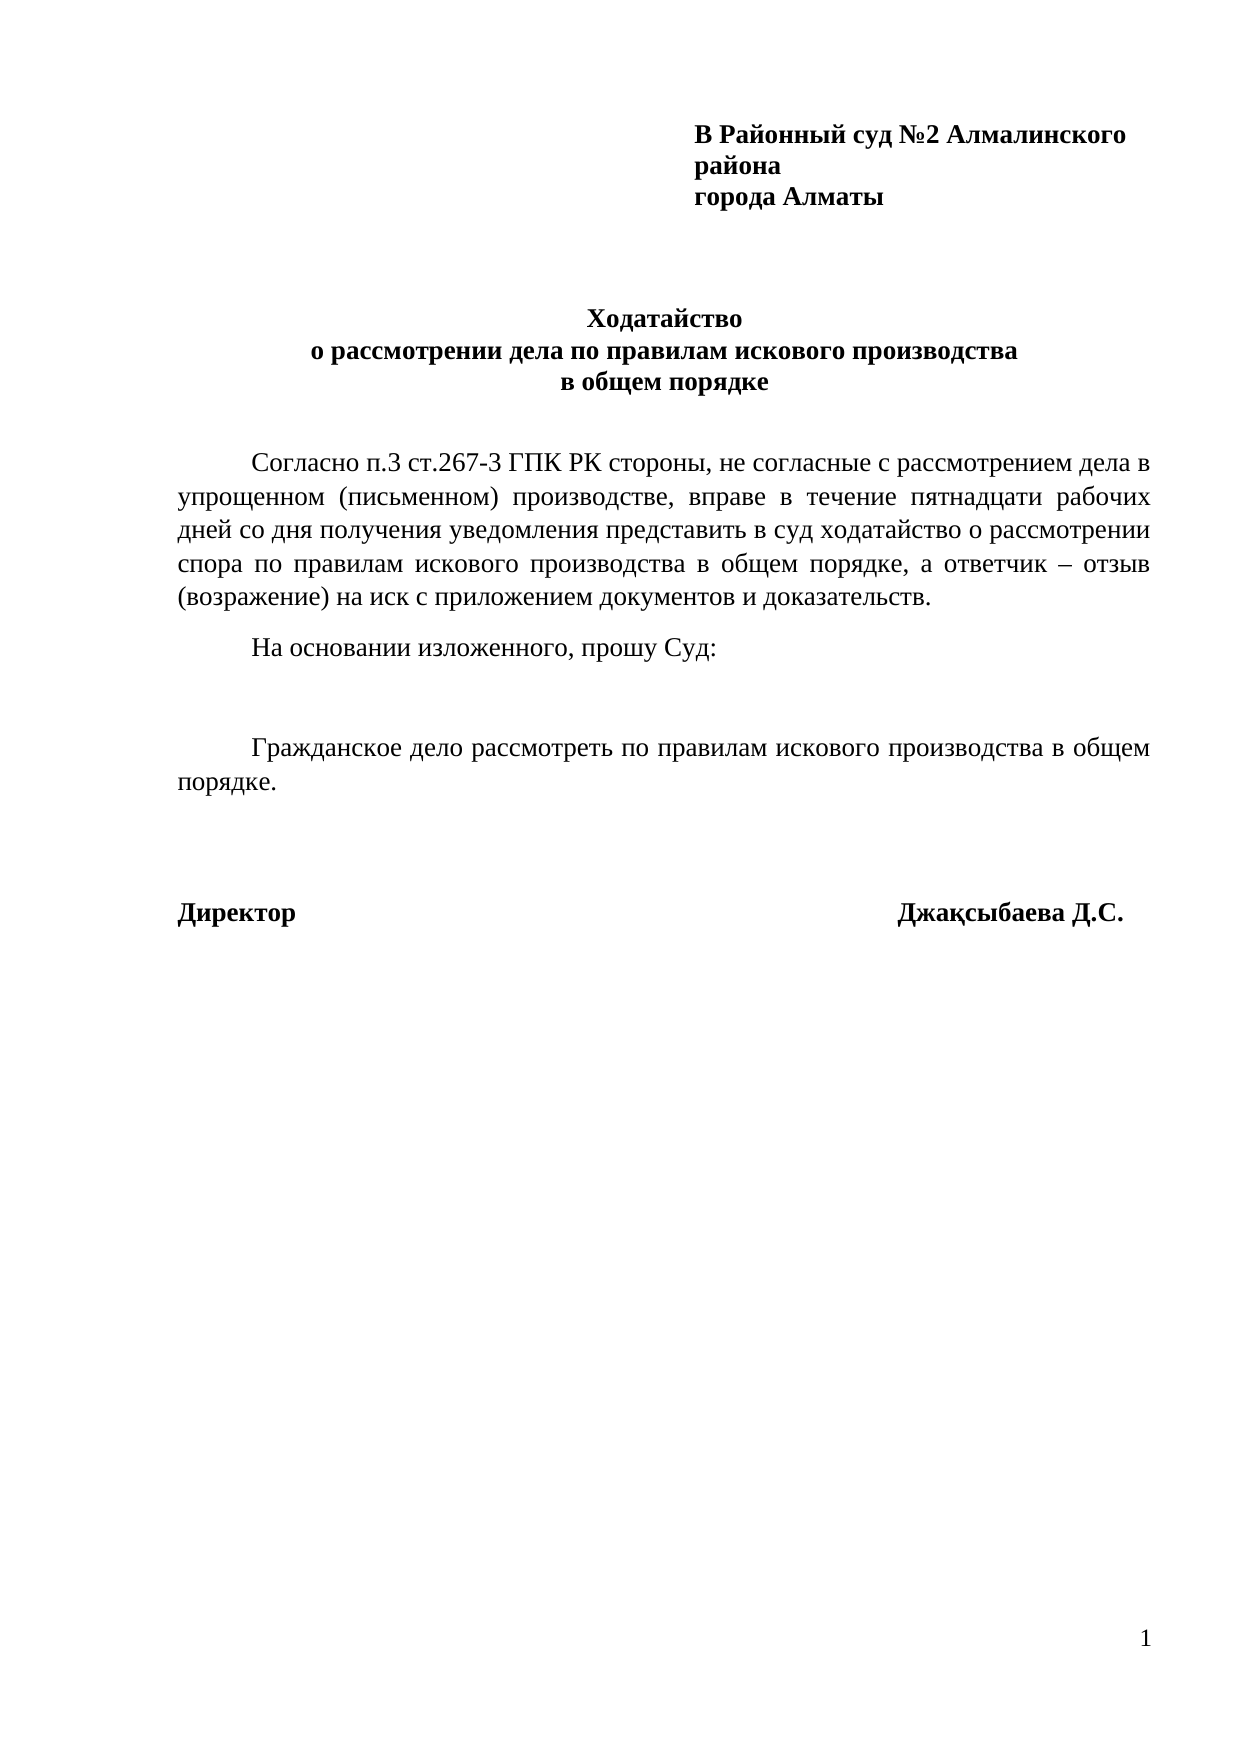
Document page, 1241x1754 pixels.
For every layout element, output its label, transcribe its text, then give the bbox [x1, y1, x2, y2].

text Гражданское дело рассмотреть по правилам искового производства в общем порядке. [177, 731, 1152, 796]
text В Районный суд №2 Алмалинского района [694, 118, 1152, 180]
text Директор Джақсыбаева Д.С. [177, 896, 1152, 927]
text На основании изложенного, прошу Суд: [177, 631, 1152, 662]
text о рассмотрении дела по правилам искового производства [177, 334, 1152, 365]
text в общем порядке [177, 365, 1152, 396]
text Ходатайство [177, 303, 1152, 334]
text Согласно п.3 ст.267-3 ГПК РК стороны, не согласные с рассмотрением дела в упрощенном (письменном) производстве, вправе в течение пятнадцати рабочих дней со дня получения уведомления представить в суд ходатайство о рассмотрении спора по правилам искового производства в общем порядке, а ответчик – отзыв (возражение) на иск с приложением документов и доказательств. [177, 446, 1152, 612]
text города Алматы [694, 180, 1152, 212]
